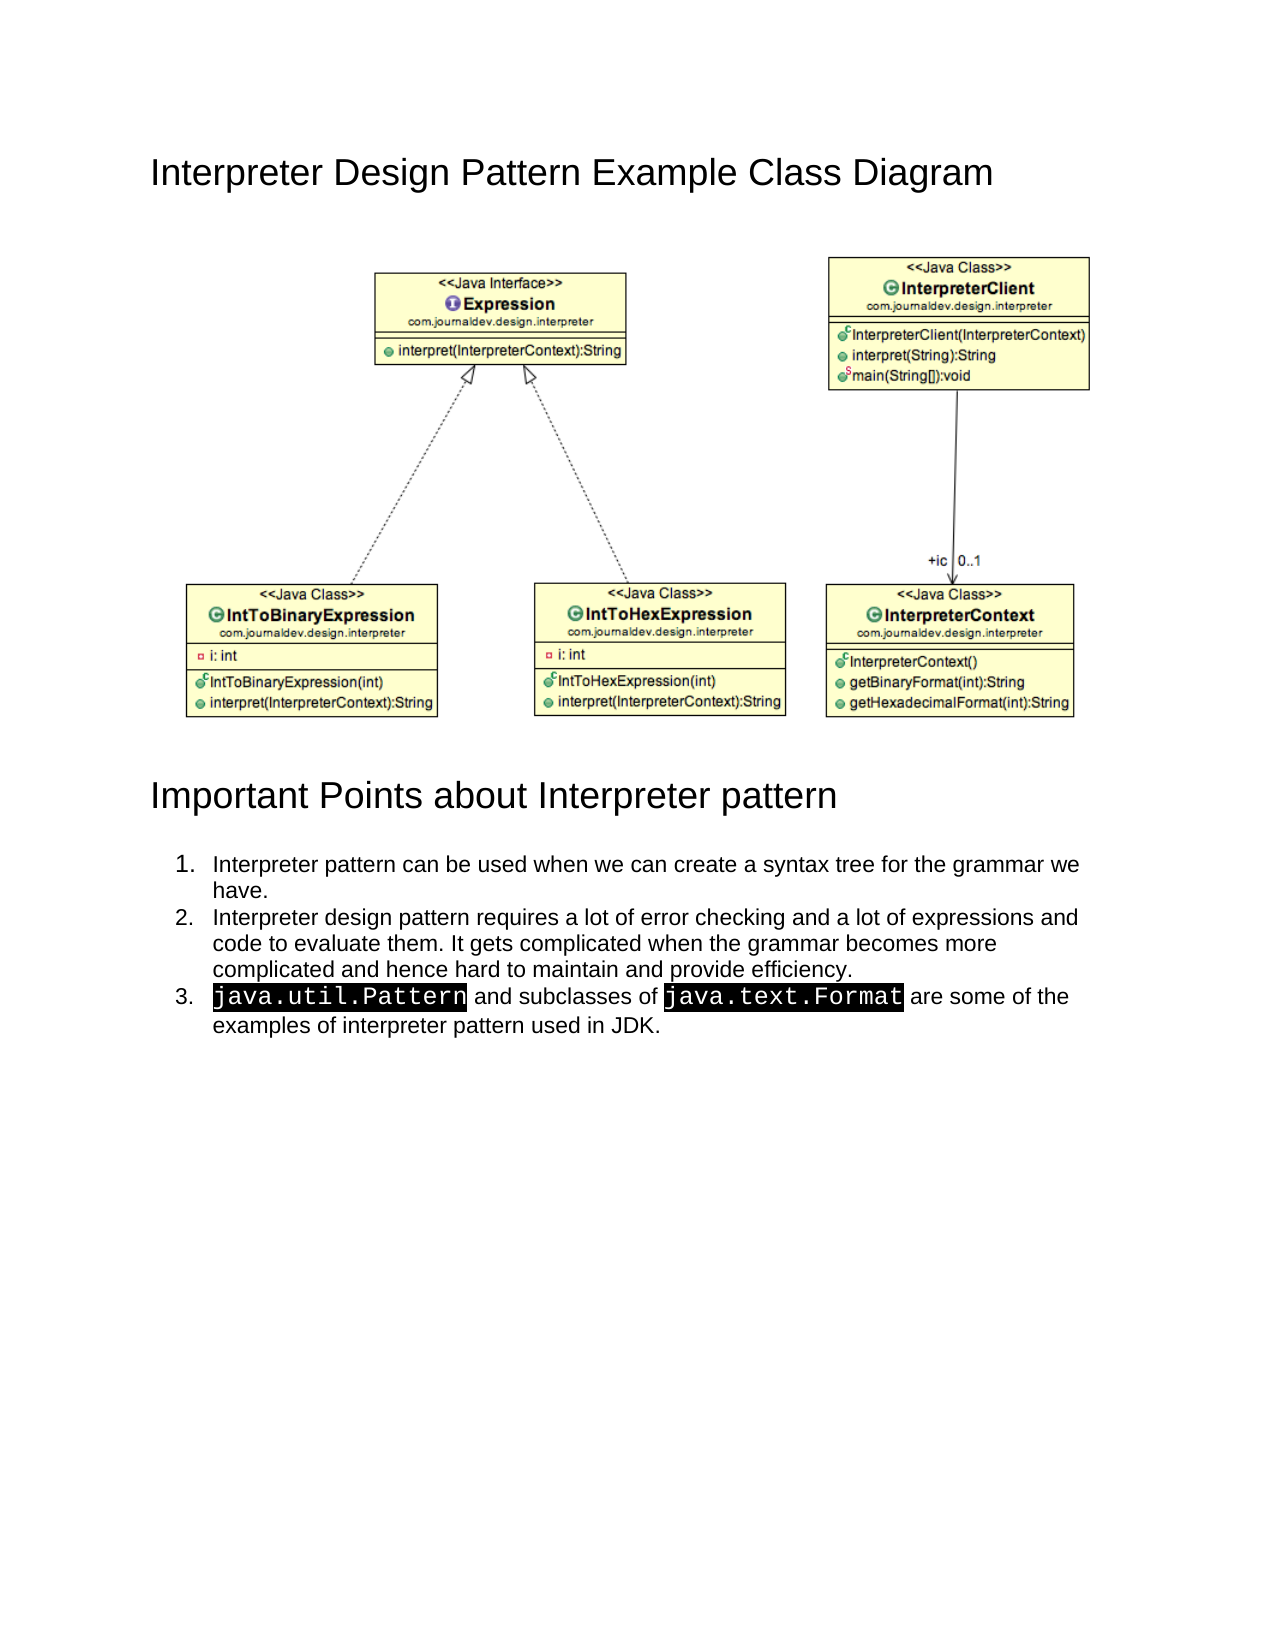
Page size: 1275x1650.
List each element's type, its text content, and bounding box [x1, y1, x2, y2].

list java.util.Pattern and subclasses of java.text.Format are some of the examples of interpreter pattern used in JDK. [175, 983, 1125, 1038]
list Interpreter design pattern requires a lot of error checking and a lot of expressions and code to evaluate them. It gets complicated when the grammar becomes more complicated and hence hard to maintain and provide efficiency. [175, 904, 1125, 983]
picture [150, 221, 1125, 733]
subtitle Interpreter Design Pattern Example Class Diagram [150, 150, 1125, 193]
list Interpreter pattern can be used when we can create a syntax tree for the grammar we have. [175, 848, 1125, 904]
subtitle Important Points about Interpreter pattern [150, 773, 1125, 816]
